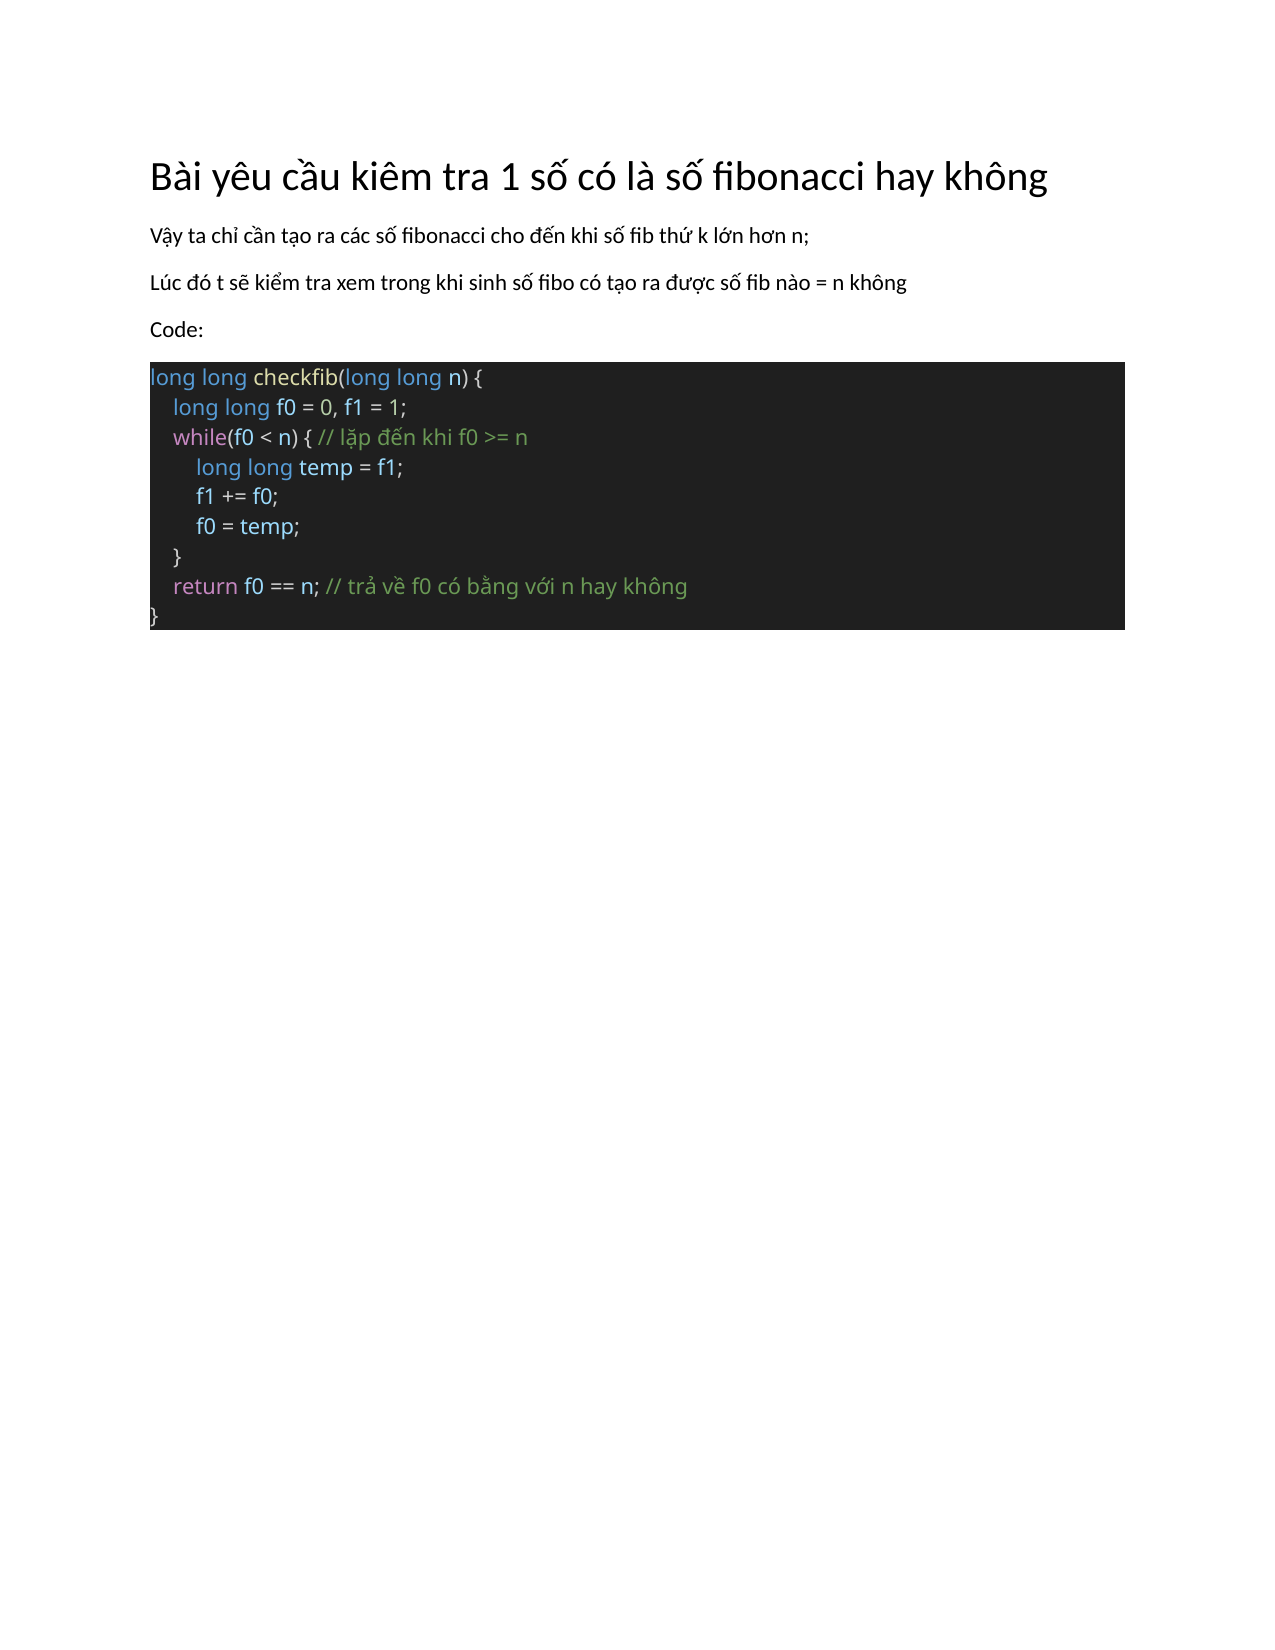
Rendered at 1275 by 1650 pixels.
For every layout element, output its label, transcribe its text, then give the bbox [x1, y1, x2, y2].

text Vậy ta chỉ cần tạo ra các số fibonacci cho đến khi số fib thứ k lớn hơn n; [150, 222, 1125, 249]
text Code: [150, 315, 1125, 343]
text } [150, 541, 1125, 571]
text f1 += f0; [150, 481, 1125, 511]
text Bài yêu cầu kiêm tra 1 số có là số fibonacci hay không [150, 150, 1125, 201]
text return f0 == n; // trả về f0 có bằng với n hay không [150, 571, 1125, 601]
text } [150, 601, 1125, 630]
text f0 = temp; [150, 511, 1125, 541]
text long long f0 = 0, f1 = 1; [150, 392, 1125, 422]
text long long checkfib(long long n) { [150, 362, 1125, 392]
text Lúc đó t sẽ kiểm tra xem trong khi sinh số fibo có tạo ra được số fib nào = n không [150, 268, 1125, 296]
text long long temp = f1; [150, 452, 1125, 481]
text while(f0 < n) { // lặp đến khi f0 >= n [150, 422, 1125, 452]
